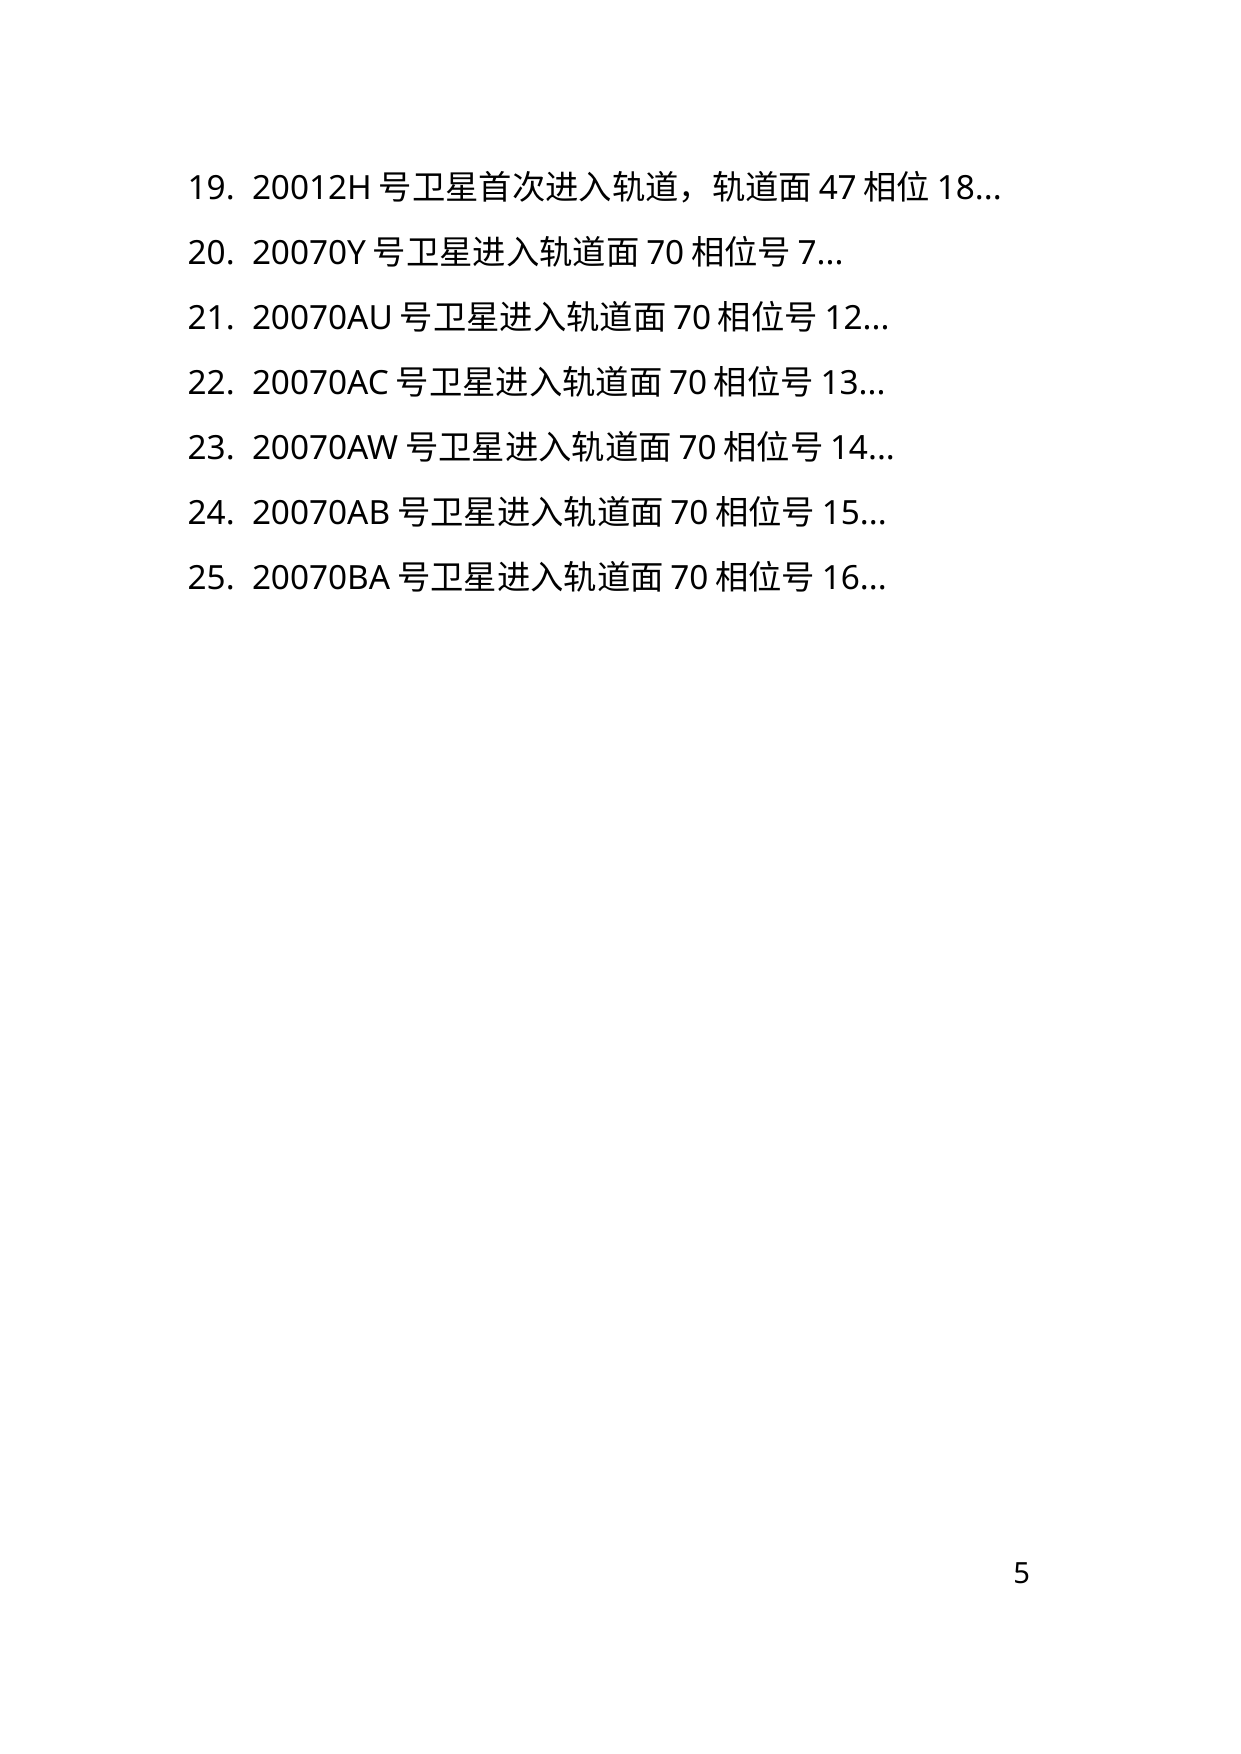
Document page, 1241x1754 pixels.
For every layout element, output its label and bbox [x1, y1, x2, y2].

text [187, 152, 1053, 672]
